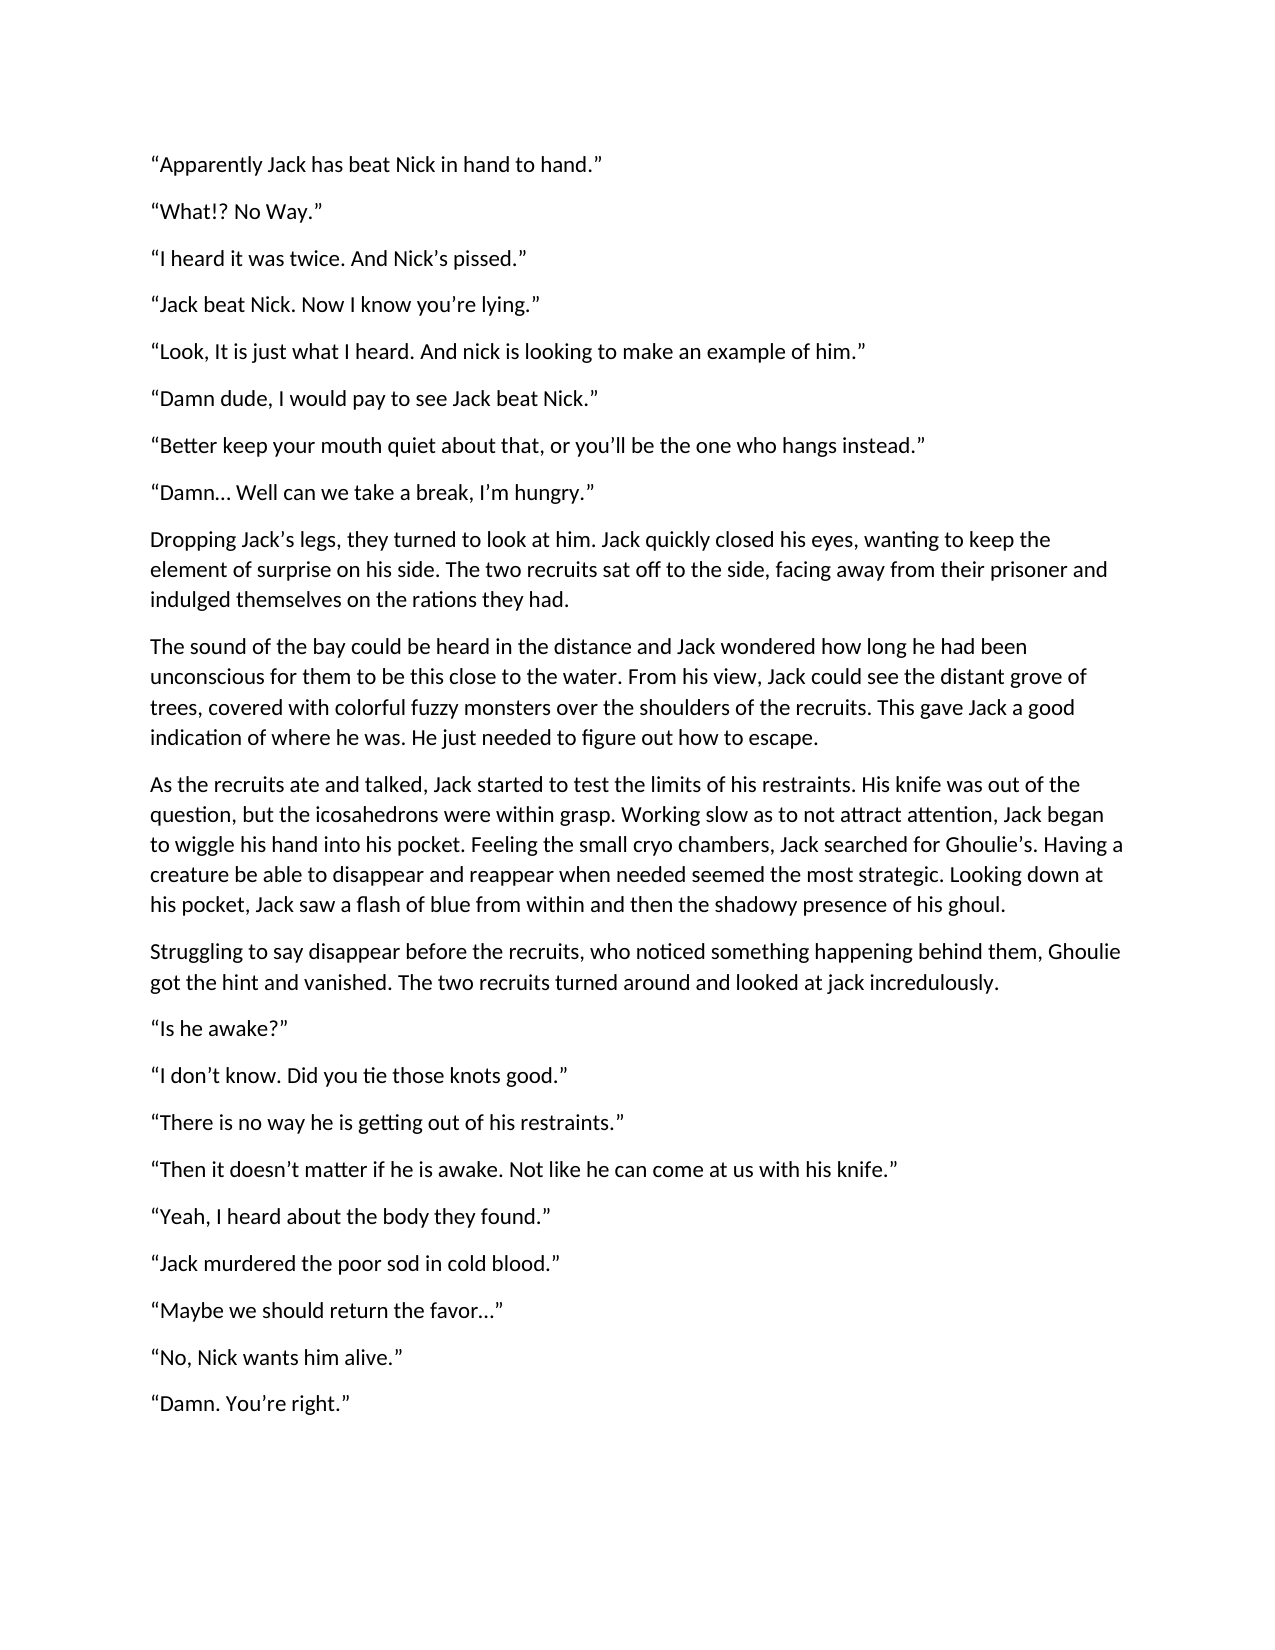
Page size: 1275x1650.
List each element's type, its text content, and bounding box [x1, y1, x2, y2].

text “No, Nick wants him alive.” [150, 1343, 1125, 1371]
text Dropping Jack’s legs, they turned to look at him. Jack quickly closed his eyes, wanting to keep the element of surprise on his side. The two recruits sat off to the side, facing away from their prisoner and indulged themselves on the rations they had. [150, 525, 1125, 613]
text “I don’t know. Did you tie those knots good.” [150, 1061, 1125, 1089]
text “Is he awake?” [150, 1014, 1125, 1043]
text “Jack beat Nick. Now I know you’re lying.” [150, 291, 1125, 319]
text “Damn. You’re right.” [150, 1389, 1125, 1418]
text “Better keep your mouth quiet about that, or you’ll be the one who hangs instead.” [150, 431, 1125, 459]
text Struggling to say disappear before the recruits, who noticed something happening behind them, Ghoulie got the hint and vanished. The two recruits turned around and looked at jack incredulously. [150, 937, 1125, 996]
text “Apparently Jack has beat Nick in hand to hand.” [150, 150, 1125, 178]
text “Then it doesn’t matter if he is awake. Not like he can come at us with his knife.” [150, 1155, 1125, 1183]
text “What!? No Way.” [150, 197, 1125, 225]
text As the recruits ate and talked, Jack started to test the limits of his restraints. His knife was out of the question, but the icosahedrons were within grasp. Working slow as to not attract attention, Jack began to wiggle his hand into his pocket. Feeling the small cryo chambers, Jack searched for Ghoulie’s. Having a creature be able to disappear and reappear when needed seemed the most strategic. Looking down at his pocket, Jack saw a flash of blue from within and then the shadowy presence of his ghoul. [150, 770, 1125, 919]
text The sound of the bay could be heard in the distance and Jack wondered how long he had been unconscious for them to be this close to the water. From his view, Jack could see the distant grove of trees, covered with colorful fuzzy monsters over the shoulders of the recruits. This gave Jack a good indication of where he was. He just needed to figure out how to escape. [150, 632, 1125, 751]
text “Damn… Well can we take a break, I’m hungry.” [150, 478, 1125, 506]
text “Yeah, I heard about the body they found.” [150, 1202, 1125, 1230]
text “Maybe we should return the favor…” [150, 1296, 1125, 1324]
text “I heard it was twice. And Nick’s pissed.” [150, 244, 1125, 272]
text “Jack murdered the poor sod in cold blood.” [150, 1249, 1125, 1277]
text “Look, It is just what I heard. And nick is looking to make an example of him.” [150, 337, 1125, 366]
text “There is no way he is getting out of his restraints.” [150, 1108, 1125, 1136]
text “Damn dude, I would pay to see Jack beat Nick.” [150, 384, 1125, 412]
